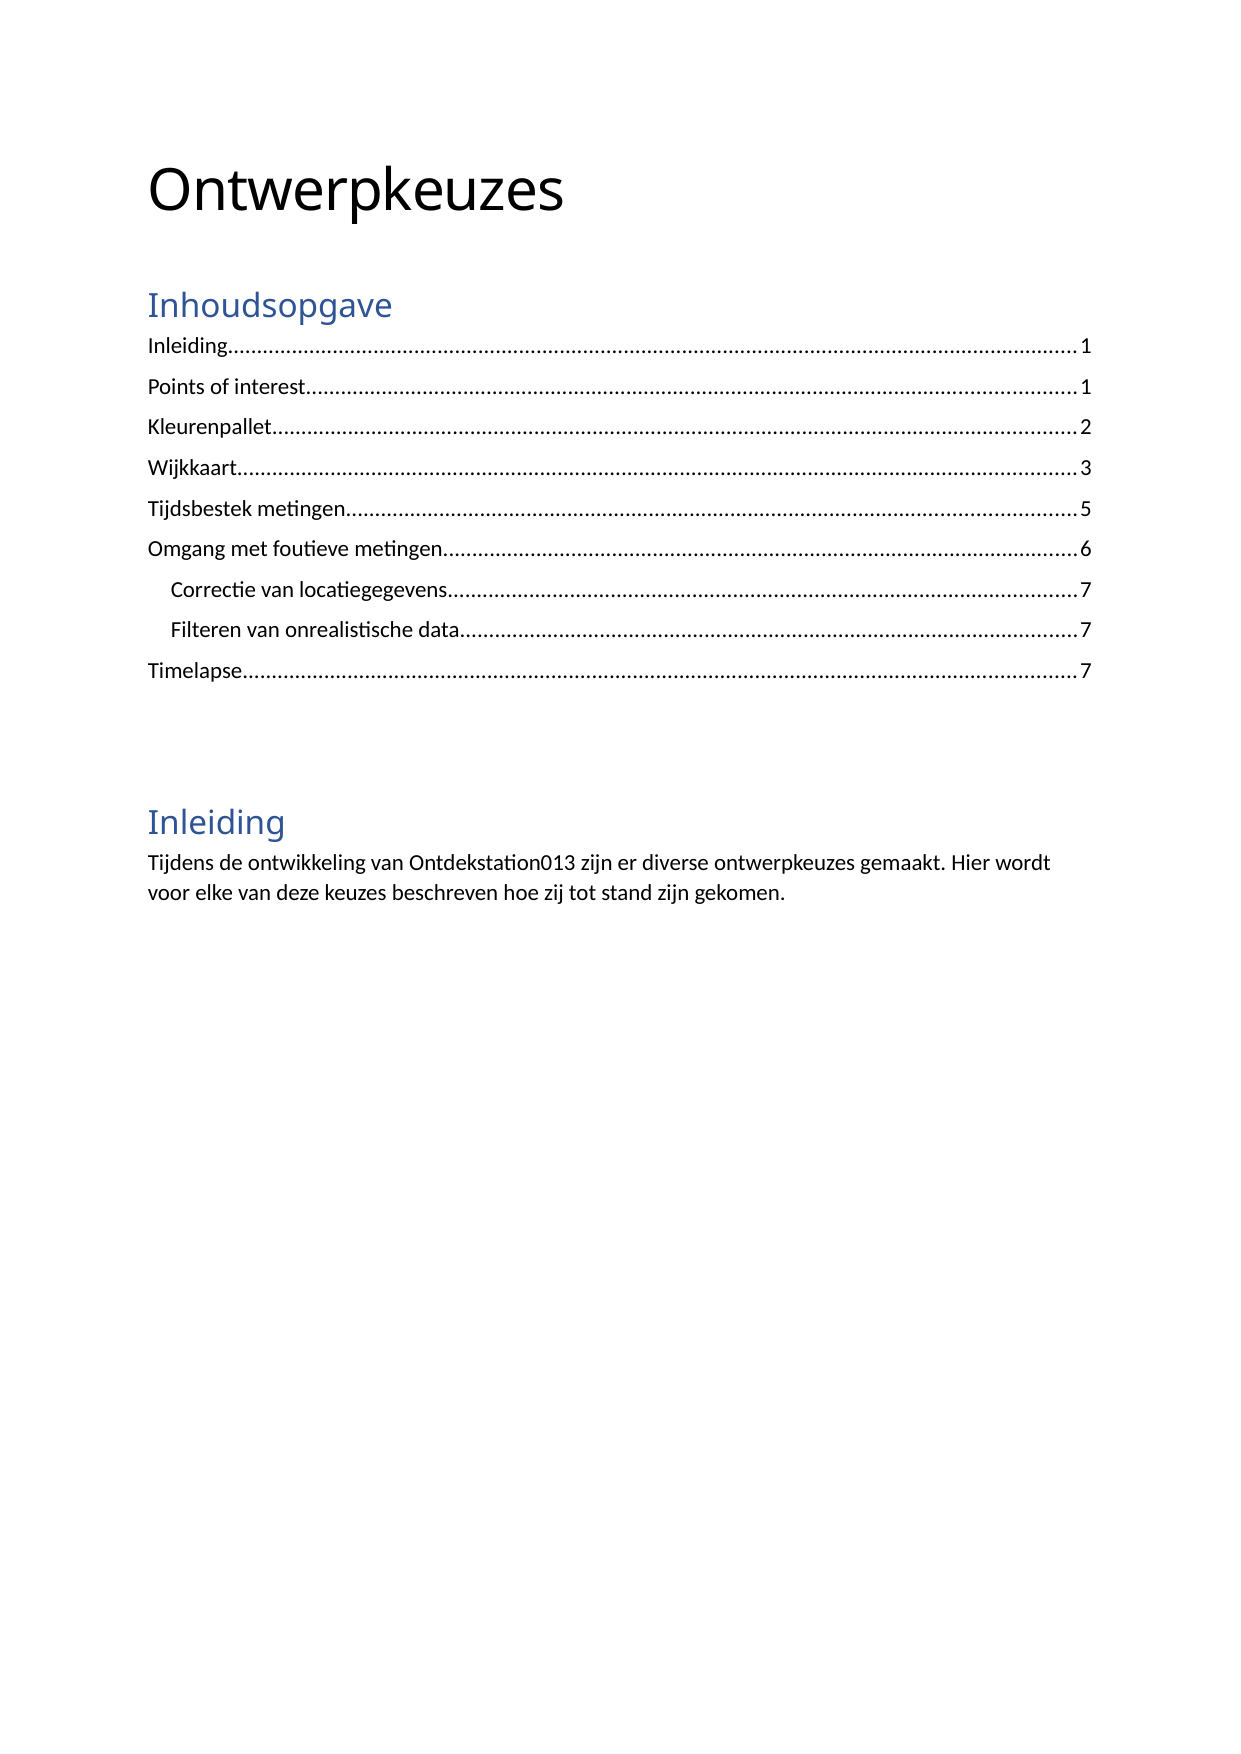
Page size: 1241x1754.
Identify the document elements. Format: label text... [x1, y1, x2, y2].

subtitle Inleiding [148, 799, 1093, 844]
text Tijdens de ontwikkeling van Ontdekstation013 zijn er diverse ontwerpkeuzes gemaakt. Hier wordt voor elke van deze keuzes beschreven hoe zij tot stand zijn gekomen. [148, 848, 1093, 906]
title Ontwerpkeuzes [148, 148, 1093, 227]
